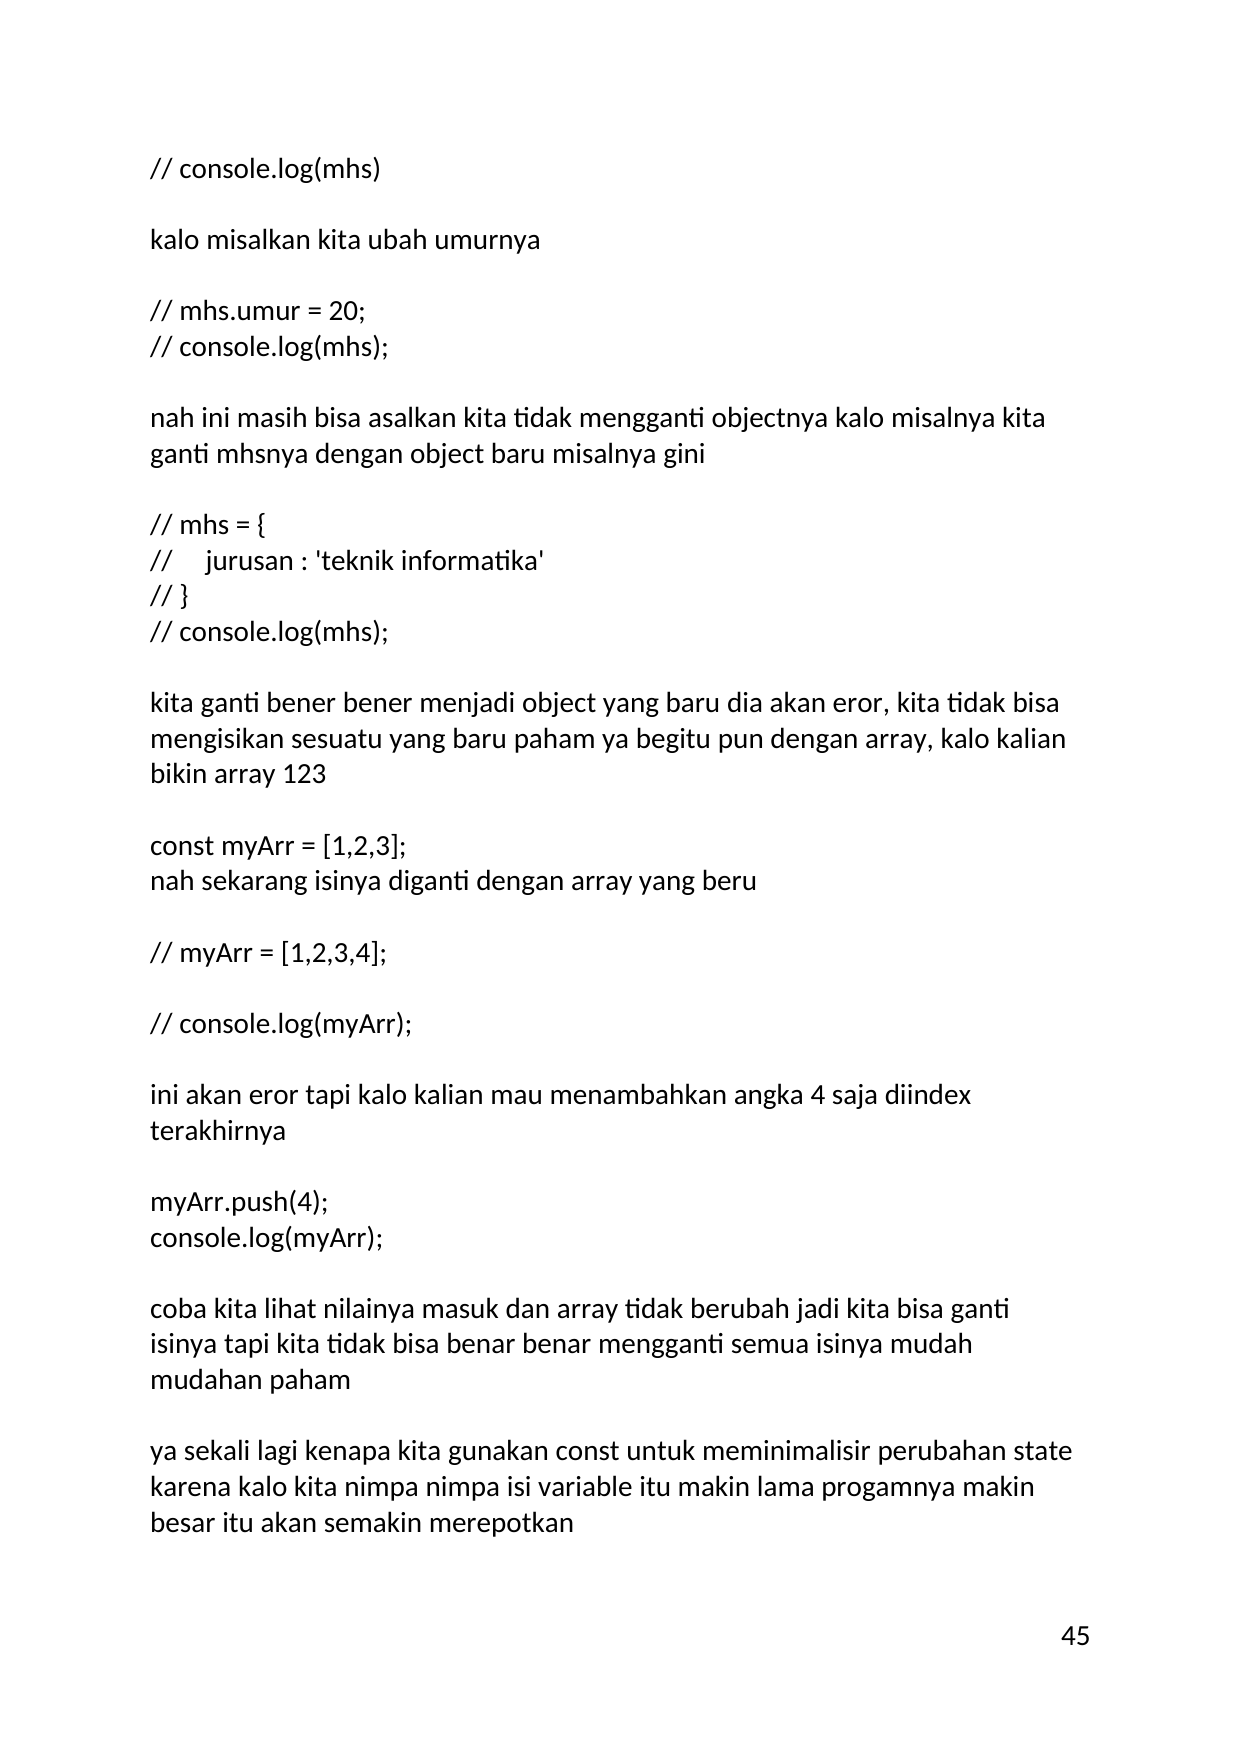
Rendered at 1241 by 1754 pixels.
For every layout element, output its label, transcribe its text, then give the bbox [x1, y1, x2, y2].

text // myArr = [1,2,3,4]; [150, 934, 1090, 969]
text nah ini masih bisa asalkan kita tidak mengganti objectnya kalo misalnya kita [150, 399, 1090, 435]
text // jurusan : 'teknik informatika' [150, 542, 1090, 577]
text coba kita lihat nilainya masuk dan array tidak berubah jadi kita bisa ganti [150, 1290, 1090, 1326]
text mudahan paham [150, 1361, 1090, 1397]
text ganti mhsnya dengan object baru misalnya gini [150, 435, 1090, 471]
text // console.log(mhs); [150, 613, 1090, 649]
text ini akan eror tapi kalo kalian mau menambahkan angka 4 saja diindex [150, 1076, 1090, 1112]
text karena kalo kita nimpa nimpa isi variable itu makin lama progamnya makin besar itu akan semakin merepotkan [150, 1468, 1090, 1539]
text // console.log(mhs) [150, 150, 1090, 186]
text console.log(myArr); [150, 1219, 1090, 1254]
text ya sekali lagi kenapa kita gunakan const untuk meminimalisir perubahan state [150, 1432, 1090, 1468]
text // } [150, 577, 1090, 613]
text kalo misalkan kita ubah umurnya [150, 221, 1090, 257]
text // console.log(myArr); [150, 1005, 1090, 1041]
text // mhs.umur = 20; [150, 292, 1090, 328]
text bikin array 123 [150, 756, 1090, 791]
text const myArr = [1,2,3]; nah sekarang isinya diganti dengan array yang beru [150, 827, 1090, 898]
text // mhs = { [150, 506, 1090, 542]
text // console.log(mhs); [150, 328, 1090, 364]
text terakhirnya [150, 1112, 1090, 1147]
text myArr.push(4); [150, 1183, 1090, 1219]
text isinya tapi kita tidak bisa benar benar mengganti semua isinya mudah [150, 1326, 1090, 1361]
text kita ganti bener bener menjadi object yang baru dia akan eror, kita tidak bisa mengisikan sesuatu yang baru paham ya begitu pun dengan array, kalo kalian [150, 684, 1090, 756]
